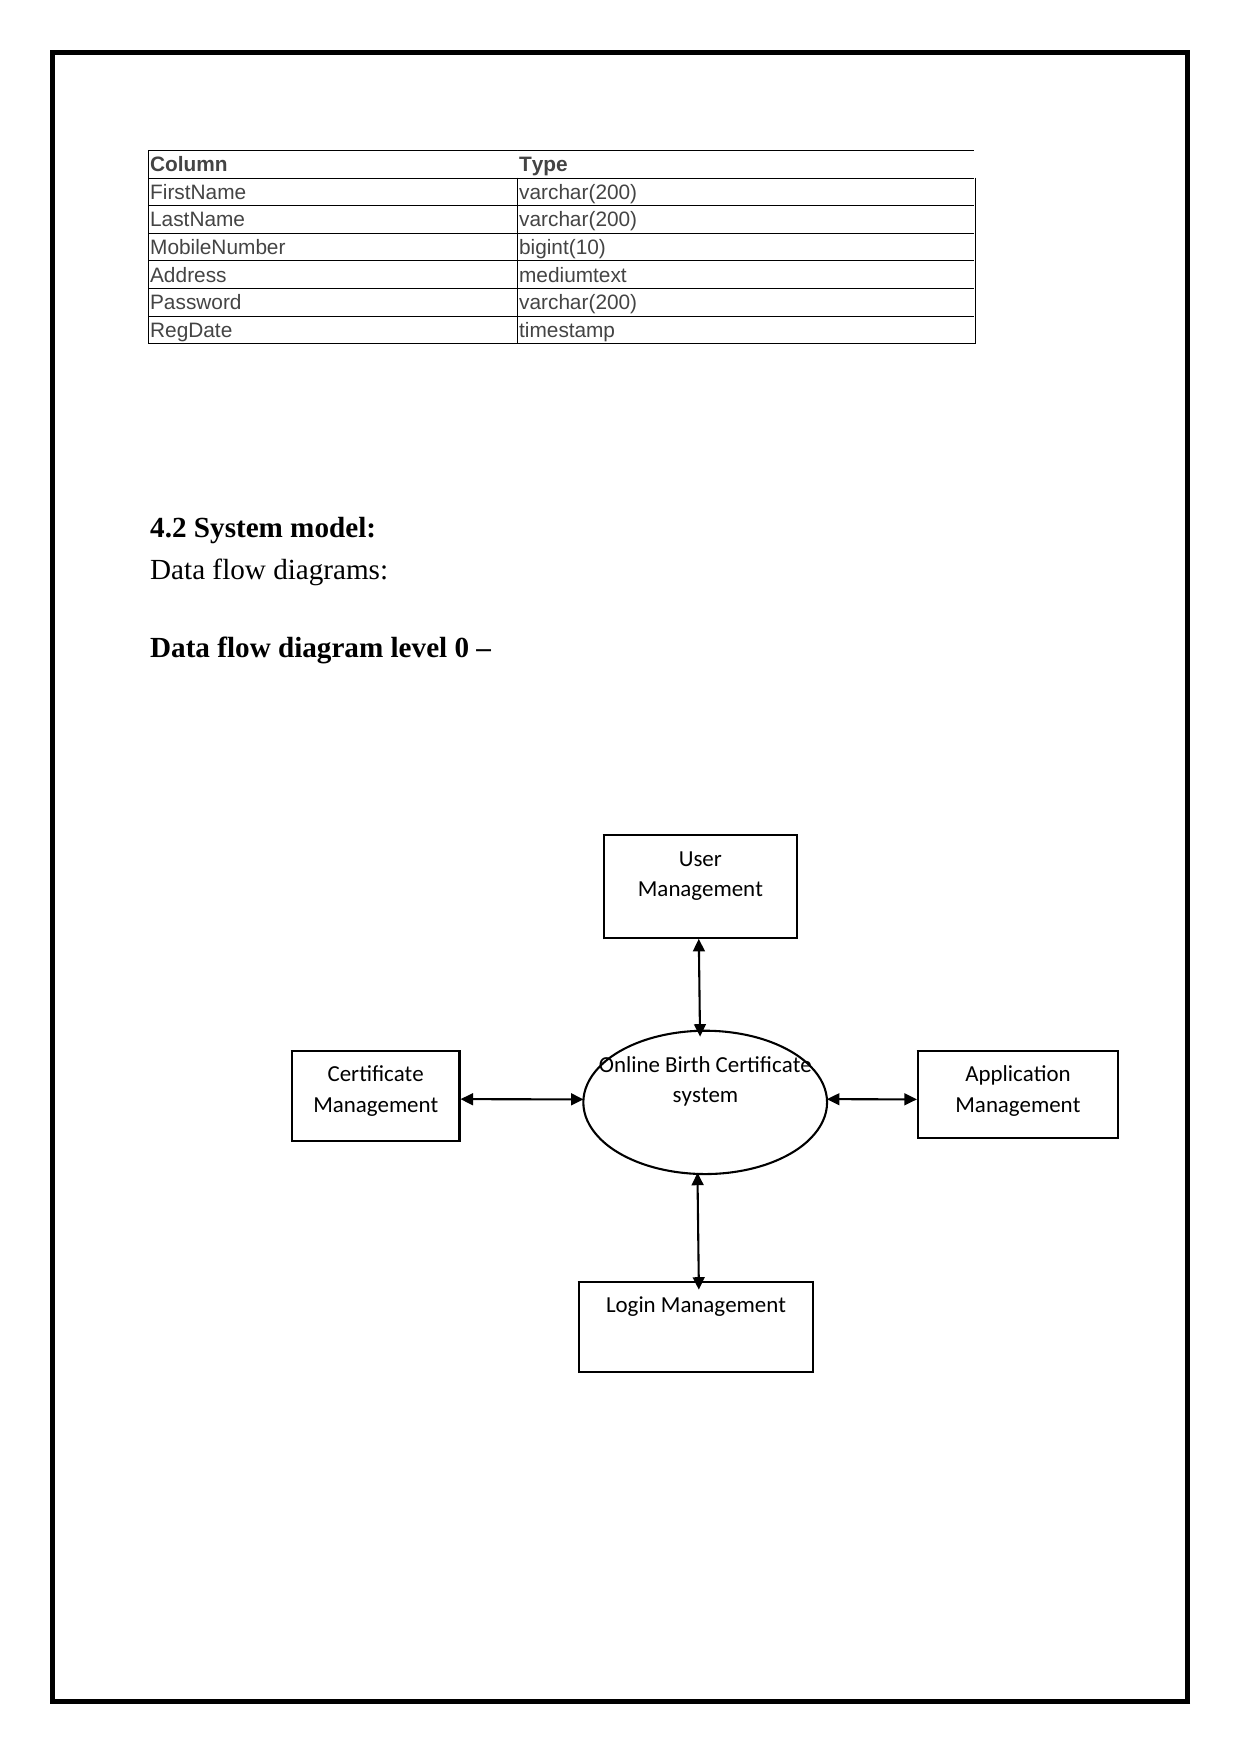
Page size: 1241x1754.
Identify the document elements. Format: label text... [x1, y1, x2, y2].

text Data flow diagrams: [150, 552, 1090, 586]
text 4.2 System model: [150, 510, 1090, 544]
table_cell varchar(200) [518, 178, 975, 205]
table_cell mediumtext [518, 260, 975, 288]
text Data flow diagram level 0 – [150, 630, 1089, 664]
table_cell Address [149, 261, 517, 288]
table_header Column [149, 151, 517, 178]
table_header Type [518, 151, 974, 178]
table_cell timestamp [518, 316, 975, 343]
table_cell varchar(200) [518, 288, 975, 316]
table_cell RegDate [149, 317, 517, 343]
table_cell varchar(200) [518, 205, 975, 233]
table_cell bigint(10) [518, 233, 975, 260]
table_cell LastName [149, 206, 517, 233]
table_cell Password [149, 289, 517, 316]
table_cell FirstName [149, 179, 517, 205]
table_cell MobileNumber [149, 234, 517, 260]
